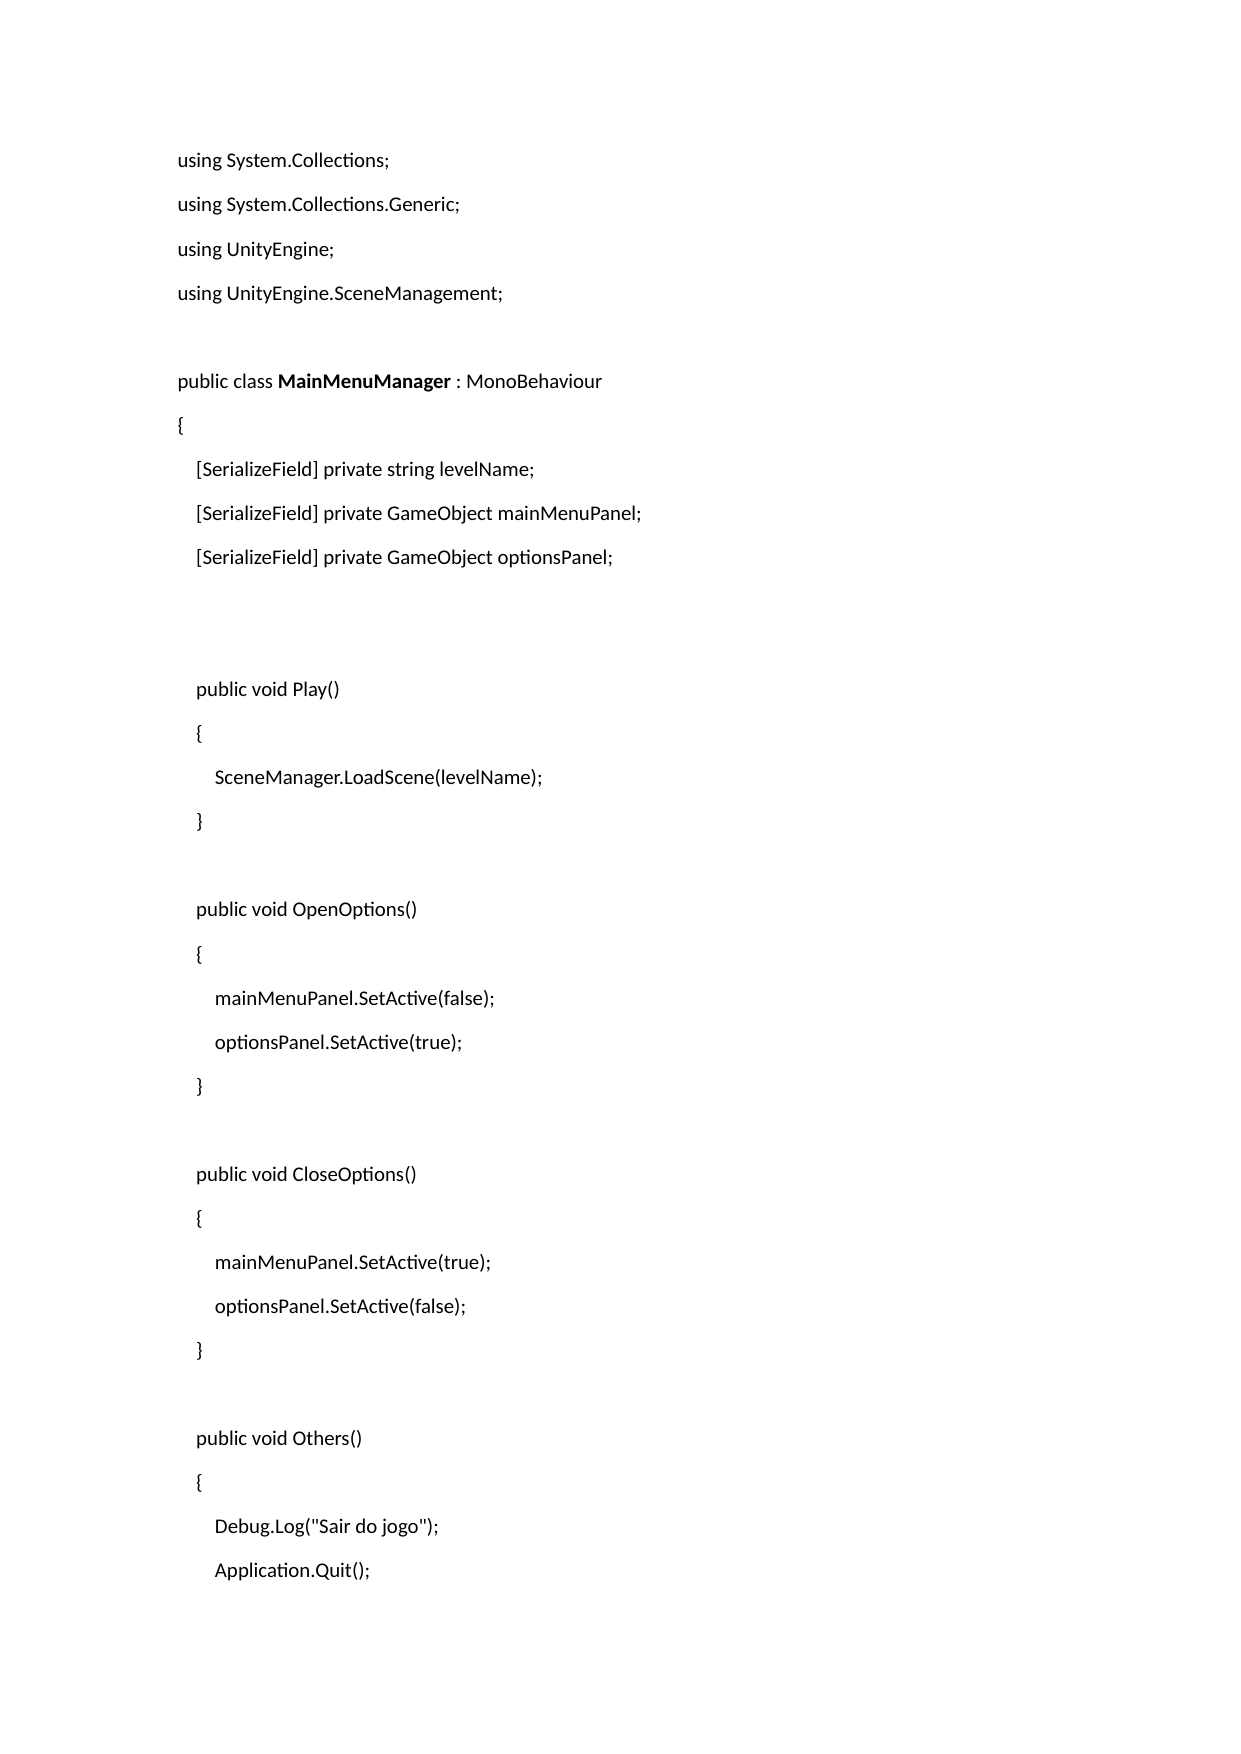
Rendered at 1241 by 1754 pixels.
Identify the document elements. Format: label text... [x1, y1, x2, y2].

text public void OpenOptions() [177, 897, 1063, 922]
text using UnityEngine.SceneManagement; [177, 280, 1063, 305]
text [SerializeField] private GameObject optionsPanel; [177, 544, 1063, 569]
text public void Play() [177, 676, 1063, 702]
text { [177, 1469, 1063, 1495]
text { [177, 1205, 1063, 1231]
text public class MainMenuManager : MonoBehaviour [177, 368, 1063, 393]
text } [177, 808, 1063, 834]
text using System.Collections.Generic; [177, 192, 1063, 217]
text Debug.Log("Sair do jogo"); [177, 1513, 1063, 1539]
text mainMenuPanel.SetActive(false); [177, 985, 1063, 1010]
text optionsPanel.SetActive(false); [177, 1293, 1063, 1319]
text } [177, 1073, 1063, 1098]
text [SerializeField] private string levelName; [177, 456, 1063, 481]
text Application.Quit(); [177, 1558, 1063, 1583]
text using System.Collections; [177, 148, 1063, 173]
text [SerializeField] private GameObject mainMenuPanel; [177, 500, 1063, 526]
text SceneManager.LoadScene(levelName); [177, 764, 1063, 790]
text { [177, 941, 1063, 966]
text using UnityEngine; [177, 236, 1063, 261]
text optionsPanel.SetActive(true); [177, 1029, 1063, 1054]
text mainMenuPanel.SetActive(true); [177, 1249, 1063, 1274]
text public void CloseOptions() [177, 1161, 1063, 1186]
text } [177, 1337, 1063, 1363]
text public void Others() [177, 1425, 1063, 1451]
text { [177, 720, 1063, 746]
text { [177, 412, 1063, 437]
